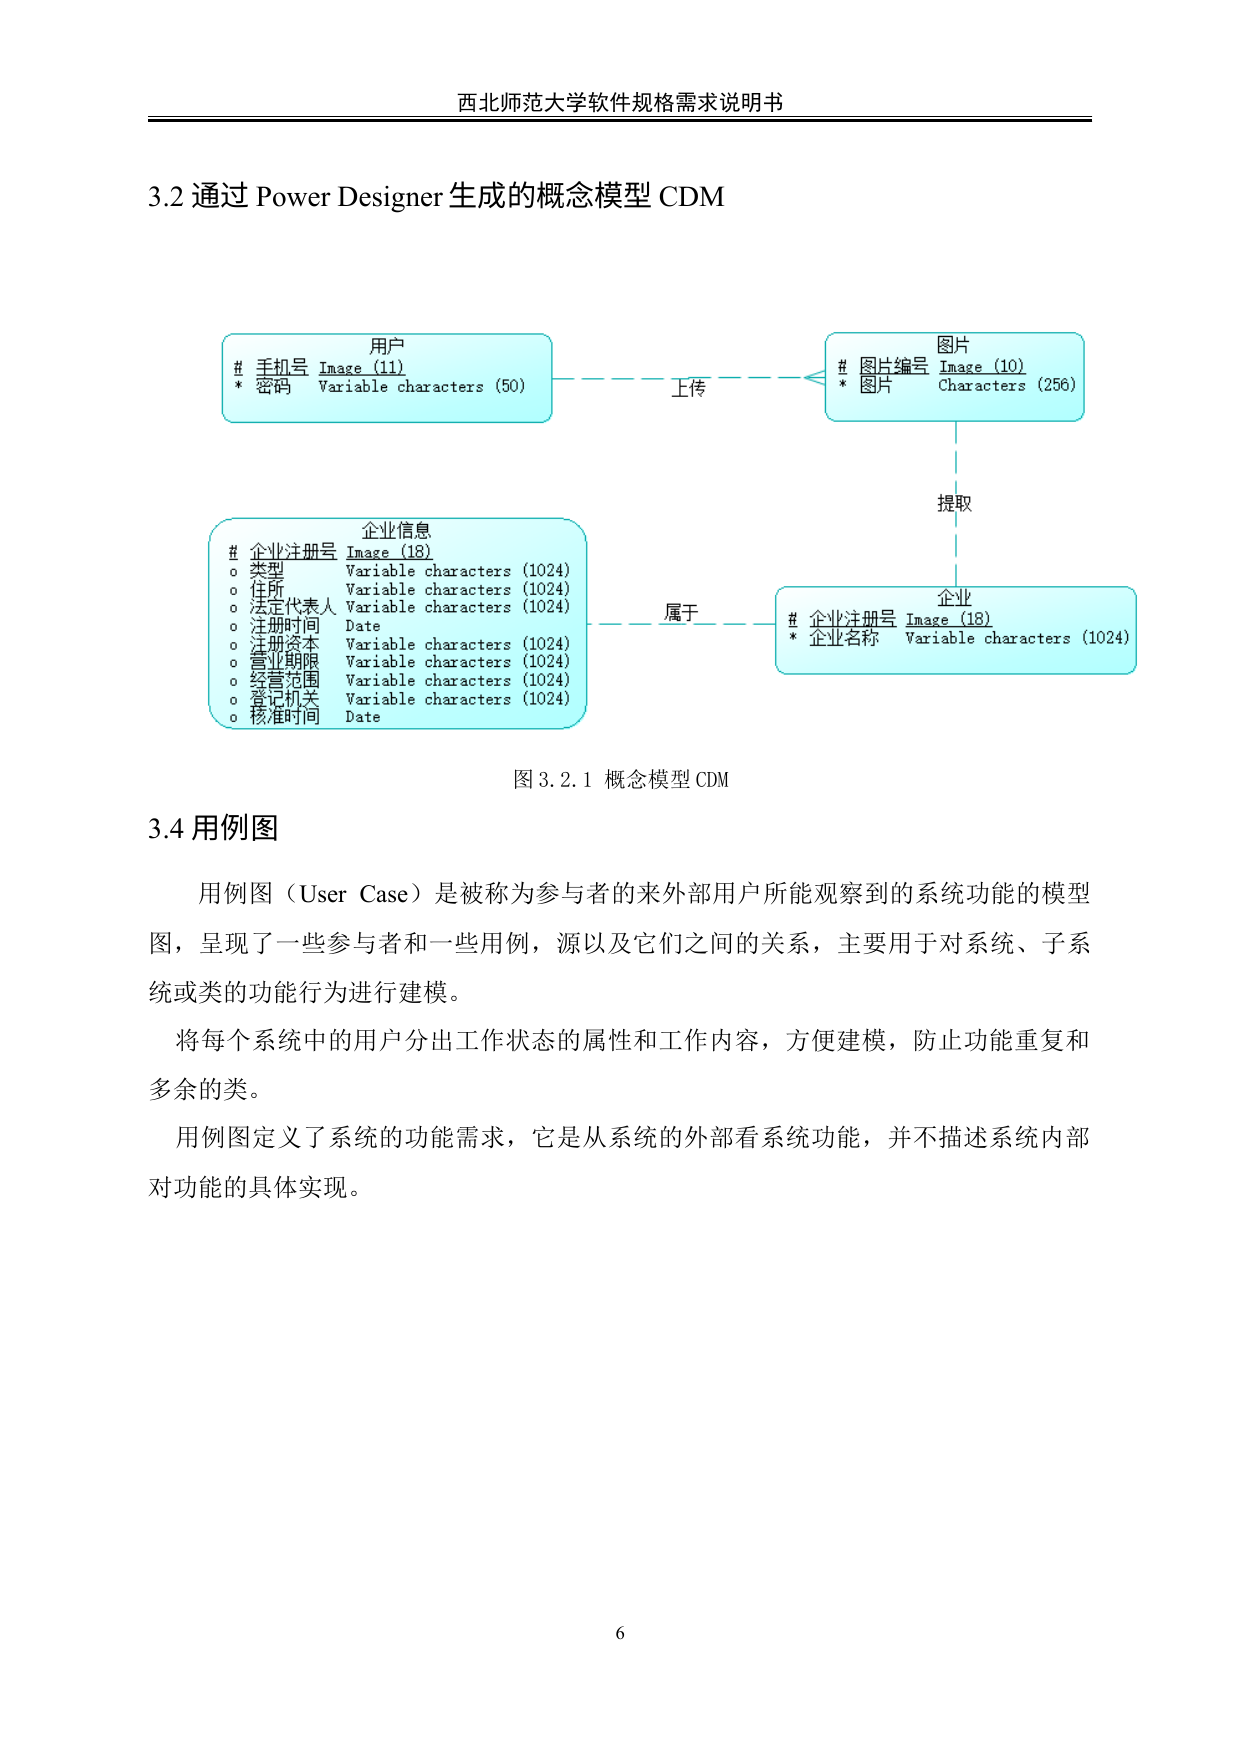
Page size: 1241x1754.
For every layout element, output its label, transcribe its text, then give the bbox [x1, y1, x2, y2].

text 用例图（User Case）是被称为参与者的来外部用户所能观察到的系统功能的模型图，呈现了一些参与者和一些用例，源以及它们之间的关系，主要用于对系统、子系统或类的功能行为进行建模。 将每个系统中的用户分出工作状态的属性和工作内容，方便建模，防止功能重复和多余的类。 用例图定义了系统的功能需求，它是从系统的外部看系统功能，并不描述系统内部对功能的具体实现。 [148, 877, 1092, 1202]
subtitle 3.2 通过Power Designer生成的概念模型CDM [148, 162, 1092, 227]
subtitle 3.4 用例图 [148, 794, 1092, 859]
picture [197, 326, 1142, 737]
text 图3.2.1 概念模型CDM [148, 762, 1092, 794]
